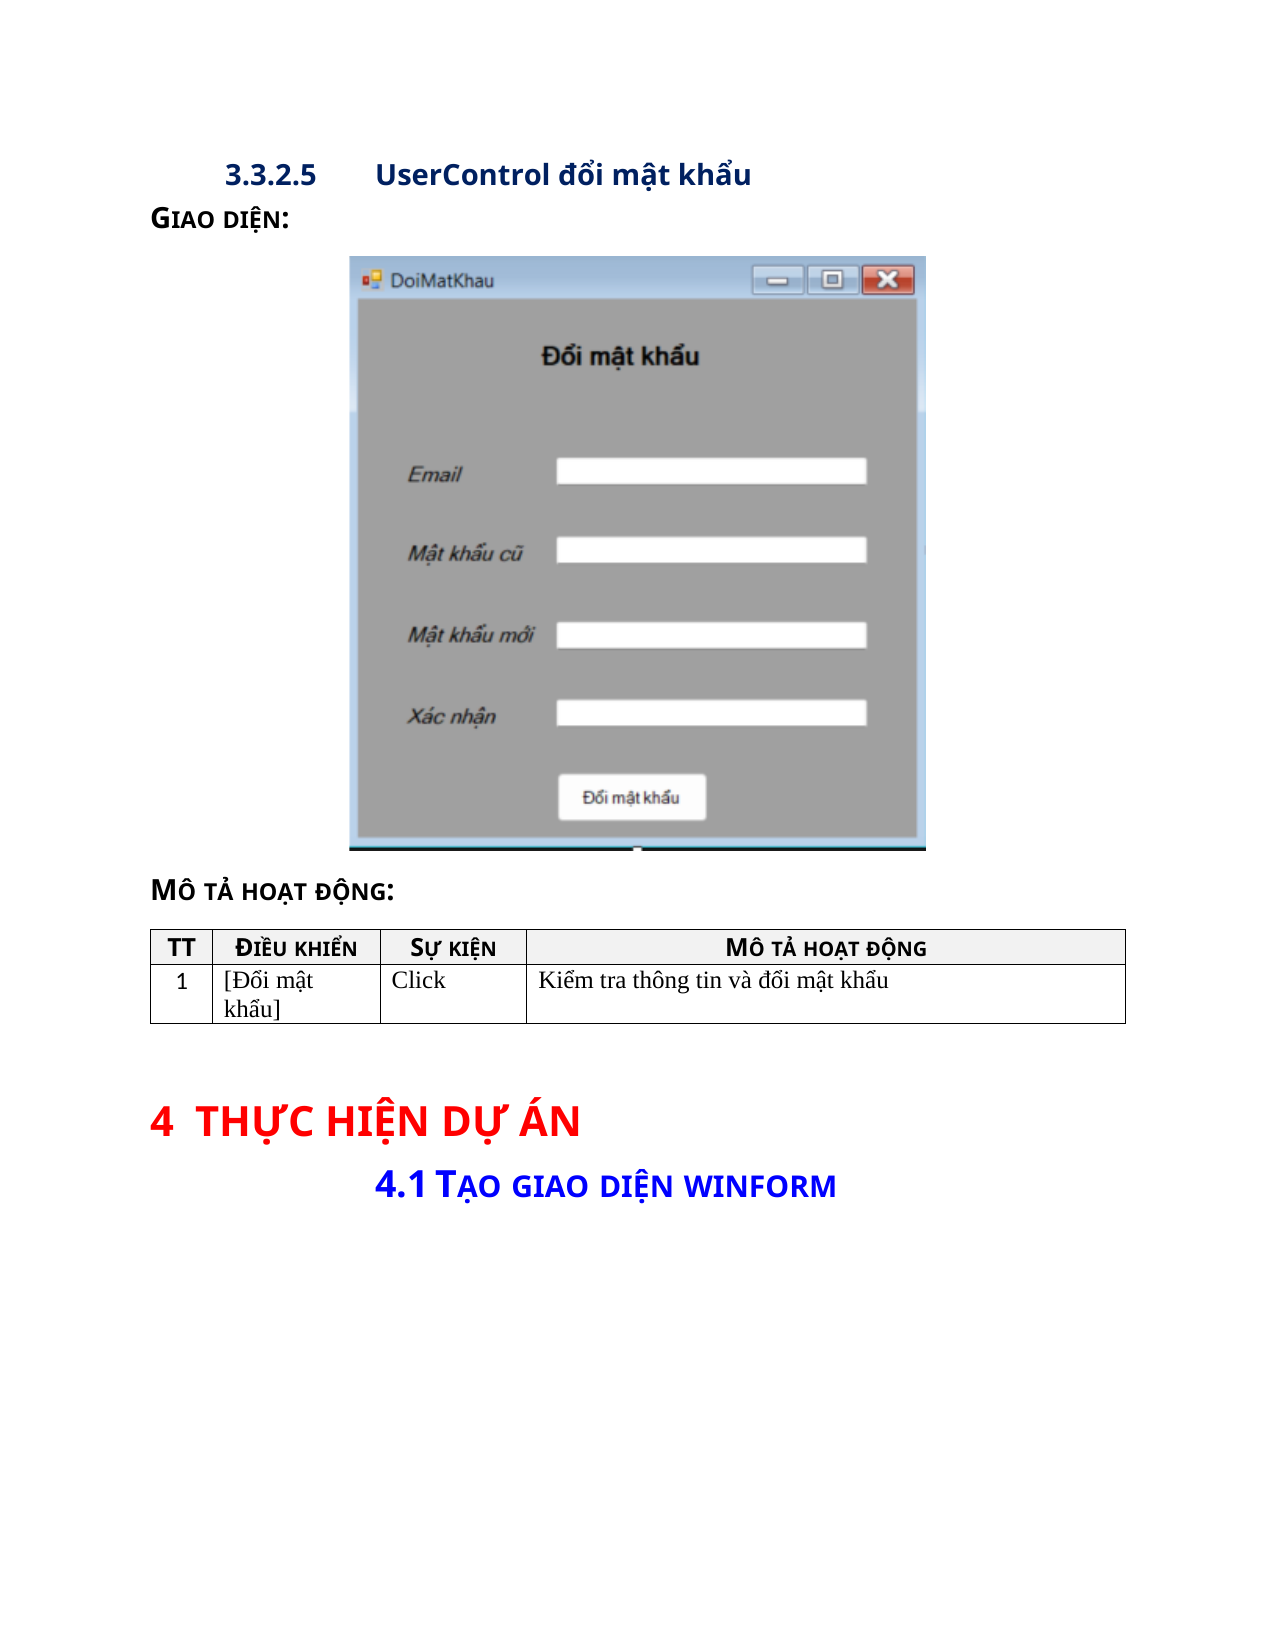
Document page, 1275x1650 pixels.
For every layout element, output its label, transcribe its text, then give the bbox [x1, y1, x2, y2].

subtitle Tạo giao diện winform [375, 1157, 1125, 1208]
table_header Điều khiển [213, 930, 380, 964]
picture [349, 256, 926, 851]
table_header Sự kiện [381, 930, 526, 964]
table_cell Click [381, 965, 526, 1023]
text Giao diện: [150, 197, 1125, 237]
subtitle Thực hiện dự án [150, 1092, 1125, 1148]
table_cell [Đổi mật khẩu] [213, 965, 380, 1023]
table_cell Kiểm tra thông tin và đổi mật khẩu [527, 965, 1125, 1023]
table_cell 1 [151, 965, 212, 1023]
table_header Mô tả hoạt động [527, 930, 1125, 964]
text Mô tả hoạt động: [150, 869, 1125, 909]
table_header TT [151, 930, 212, 964]
subtitle UserControl đổi mật khẩu [225, 154, 1125, 194]
